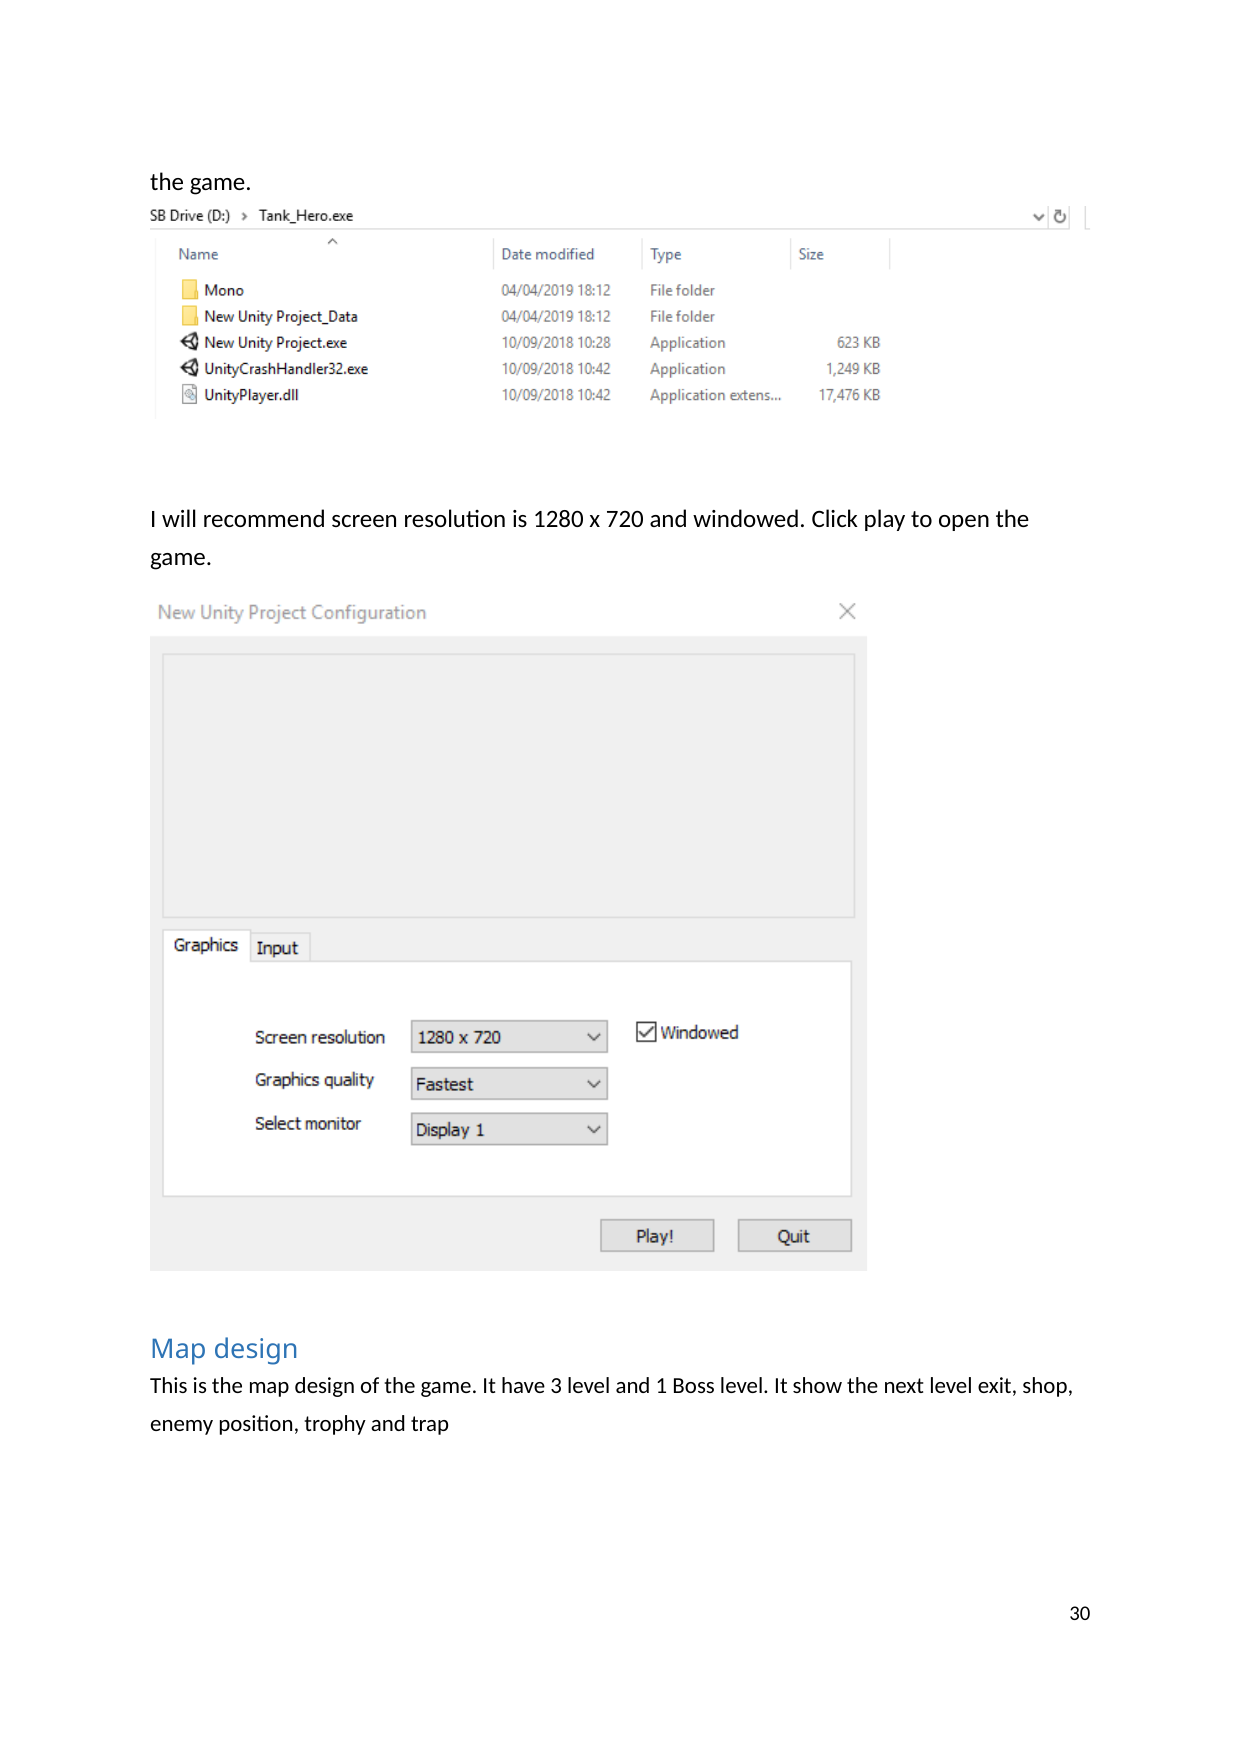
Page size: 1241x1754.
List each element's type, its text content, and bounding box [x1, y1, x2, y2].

picture [150, 206, 1091, 419]
subtitle Map design [150, 1329, 1090, 1367]
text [150, 162, 1090, 200]
picture [150, 592, 868, 1271]
text I will recommend screen resolution is 1280 x 720 and windowed. Click play to open the game. [150, 500, 1090, 575]
text This is the map design of the game. It have 3 level and 1 Boss level. It show the next level exit, shop, enemy position, trophy and trap [150, 1367, 1090, 1442]
